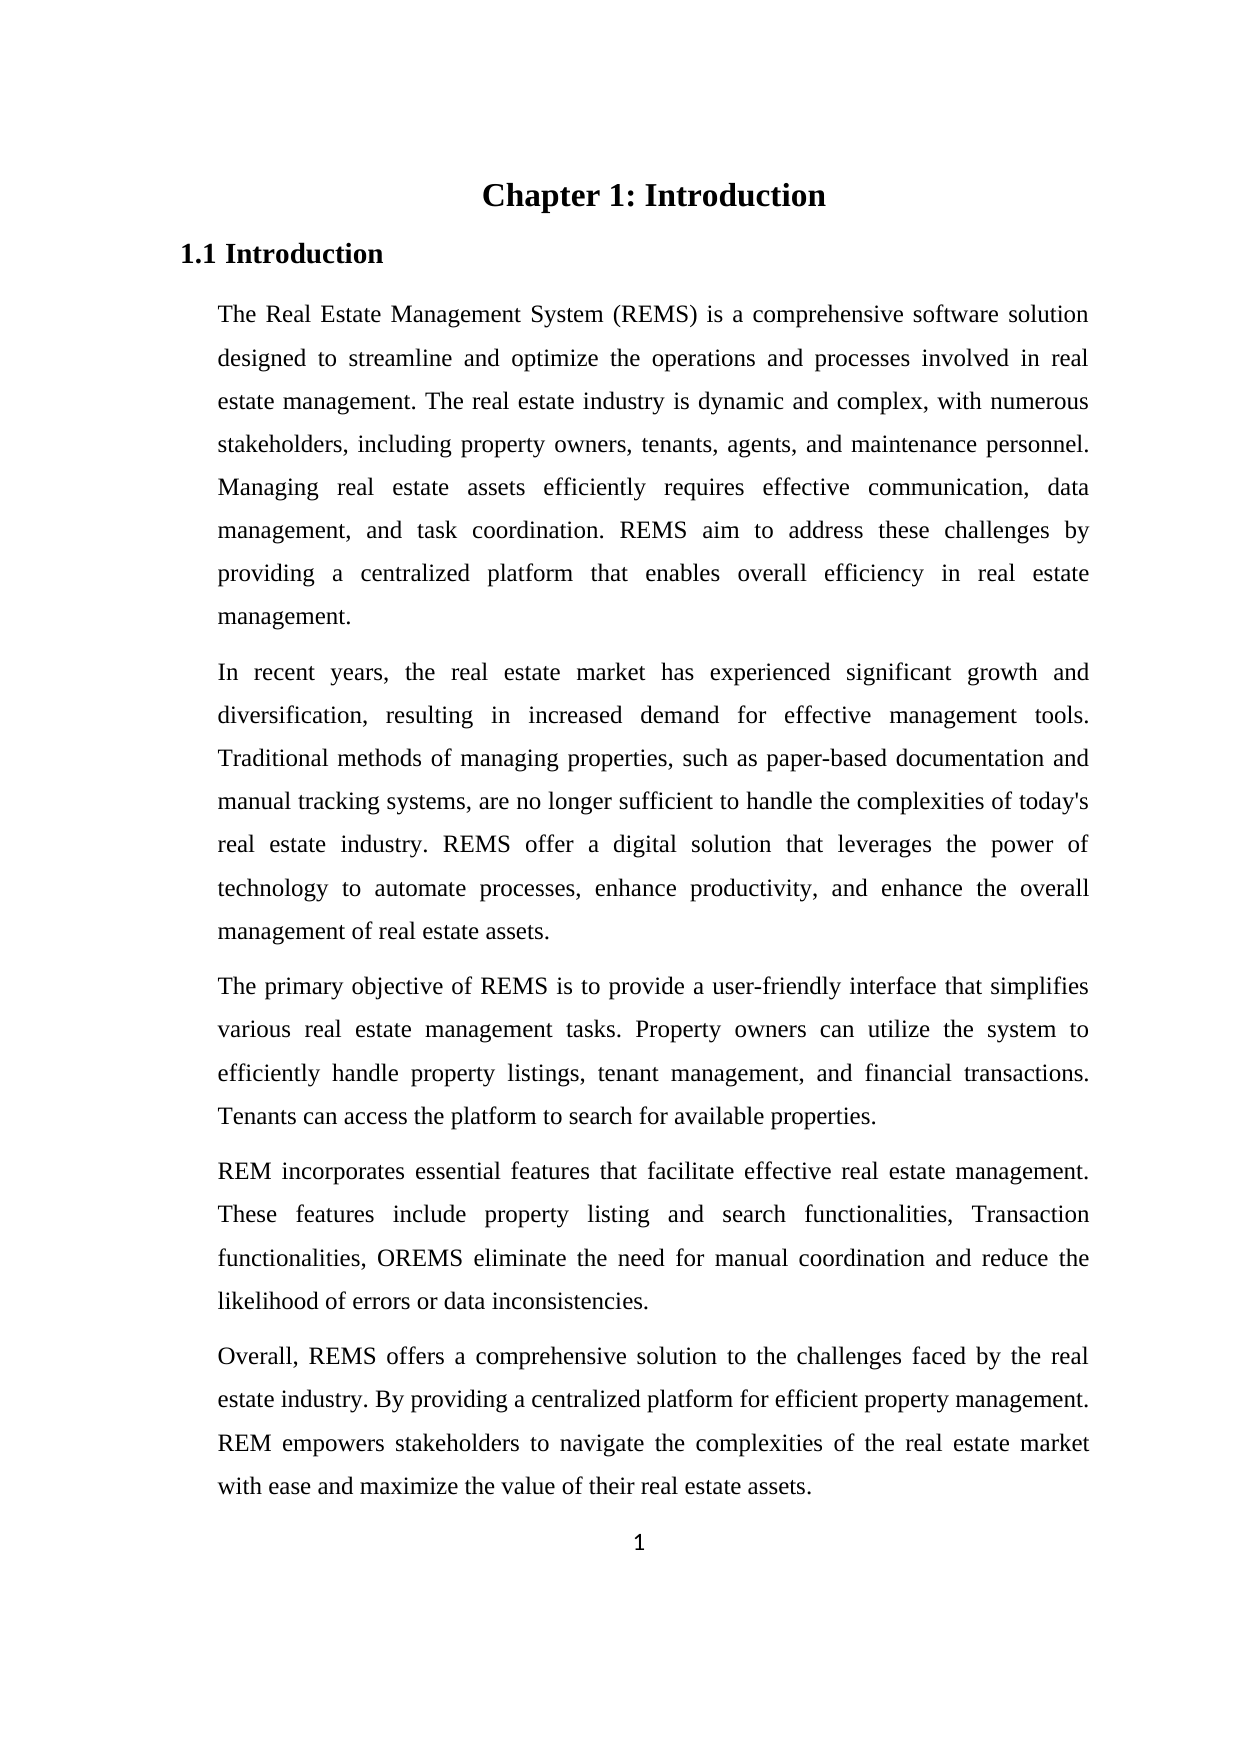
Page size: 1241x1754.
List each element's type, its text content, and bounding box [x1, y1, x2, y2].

text In recent years, the real estate market has experienced significant growth and diversification, resulting in increased demand for effective management tools. Traditional methods of managing properties, such as paper-based documentation and manual tracking systems, are no longer sufficient to handle the complexities of today's real estate industry. REMS offer a digital solution that leverages the power of technology to automate processes, enhance productivity, and enhance the overall management of real estate assets. [217, 657, 1090, 944]
subtitle Introduction [180, 237, 1090, 270]
text The Real Estate Management System (REMS) is a comprehensive software solution designed to streamline and optimize the operations and processes involved in real estate management. The real estate industry is dynamic and complex, with numerous stakeholders, including property owners, tenants, agents, and maintenance personnel. Managing real estate assets efficiently requires effective communication, data management, and task coordination. REMS aim to address these challenges by providing a centralized platform that enables overall efficiency in real estate management. [217, 299, 1090, 630]
text The primary objective of REMS is to provide a user-friendly interface that simplifies various real estate management tasks. Property owners can utilize the system to efficiently handle property listings, tenant management, and financial transactions. Tenants can access the platform to search for available properties. [217, 971, 1090, 1129]
text REM incorporates essential features that facilitate effective real estate management. These features include property listing and search functionalities, Transaction functionalities, OREMS eliminate the need for manual coordination and reduce the likelihood of errors or data inconsistencies. [217, 1156, 1090, 1314]
text Overall, REMS offers a comprehensive solution to the challenges faced by the real estate industry. By providing a centralized platform for efficient property management. REM empowers stakeholders to navigate the complexities of the real estate market with ease and maximize the value of their real estate assets. [217, 1341, 1090, 1499]
subtitle Chapter 1: Introduction [217, 175, 1090, 213]
